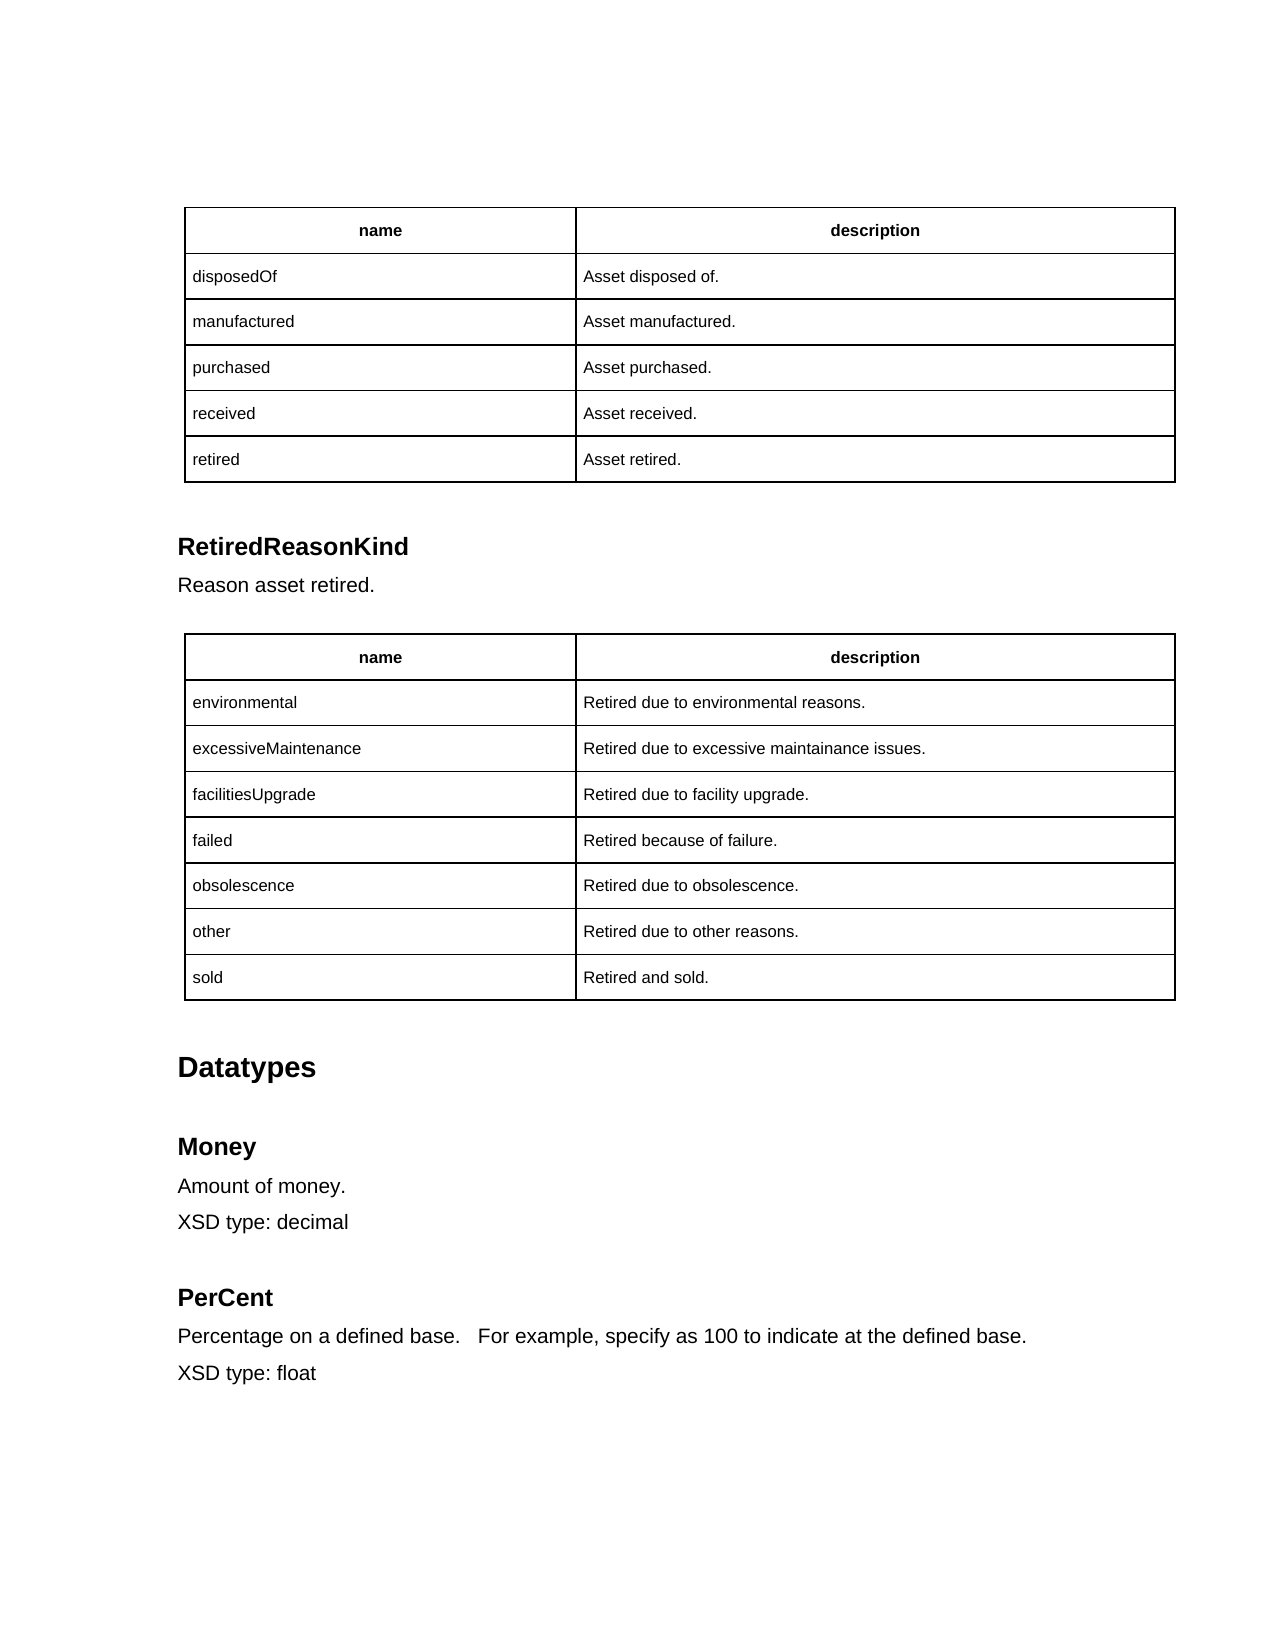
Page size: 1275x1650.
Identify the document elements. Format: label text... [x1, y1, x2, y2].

table_cell failed [186, 818, 575, 862]
table_header description [577, 635, 1174, 679]
table_cell disposedOf [186, 254, 575, 298]
table_cell purchased [186, 346, 575, 390]
table_cell Retired because of failure. [577, 818, 1174, 862]
text Datatypes [177, 1050, 1098, 1083]
table_cell Asset manufactured. [577, 300, 1174, 344]
table_cell Asset purchased. [577, 346, 1174, 390]
table_header description [577, 208, 1174, 252]
table_cell excessiveMaintenance [186, 726, 575, 771]
table_cell environmental [186, 681, 575, 725]
text RetiredReasonKind [177, 532, 1098, 560]
table_cell Asset retired. [577, 437, 1174, 481]
table_cell sold [186, 955, 575, 999]
text XSD type: decimal [177, 1210, 1098, 1234]
table_cell Retired and sold. [577, 955, 1174, 999]
table_cell manufactured [186, 300, 575, 344]
table_cell received [186, 391, 575, 435]
table_cell Retired due to environmental reasons. [577, 681, 1174, 725]
text PerCent [177, 1283, 1098, 1312]
text Money [177, 1132, 1098, 1161]
text Percentage on a defined base. For example, specify as 100 to indicate at the defined base. [177, 1324, 1098, 1348]
table_cell retired [186, 437, 575, 481]
table_cell obsolescence [186, 864, 575, 908]
table_cell facilitiesUpgrade [186, 772, 575, 816]
table_header name [186, 635, 575, 679]
table_cell Asset received. [577, 391, 1174, 435]
table_cell other [186, 909, 575, 953]
table_header name [186, 208, 575, 252]
table_cell Retired due to excessive maintainance issues. [577, 726, 1174, 771]
table_cell Retired due to other reasons. [577, 909, 1174, 953]
text Reason asset retired. [177, 573, 1098, 597]
table_cell Retired due to facility upgrade. [577, 772, 1174, 816]
table_cell Asset disposed of. [577, 254, 1174, 298]
text Amount of money. [177, 1173, 1098, 1197]
text XSD type: float [177, 1361, 1098, 1384]
table_cell Retired due to obsolescence. [577, 864, 1174, 908]
